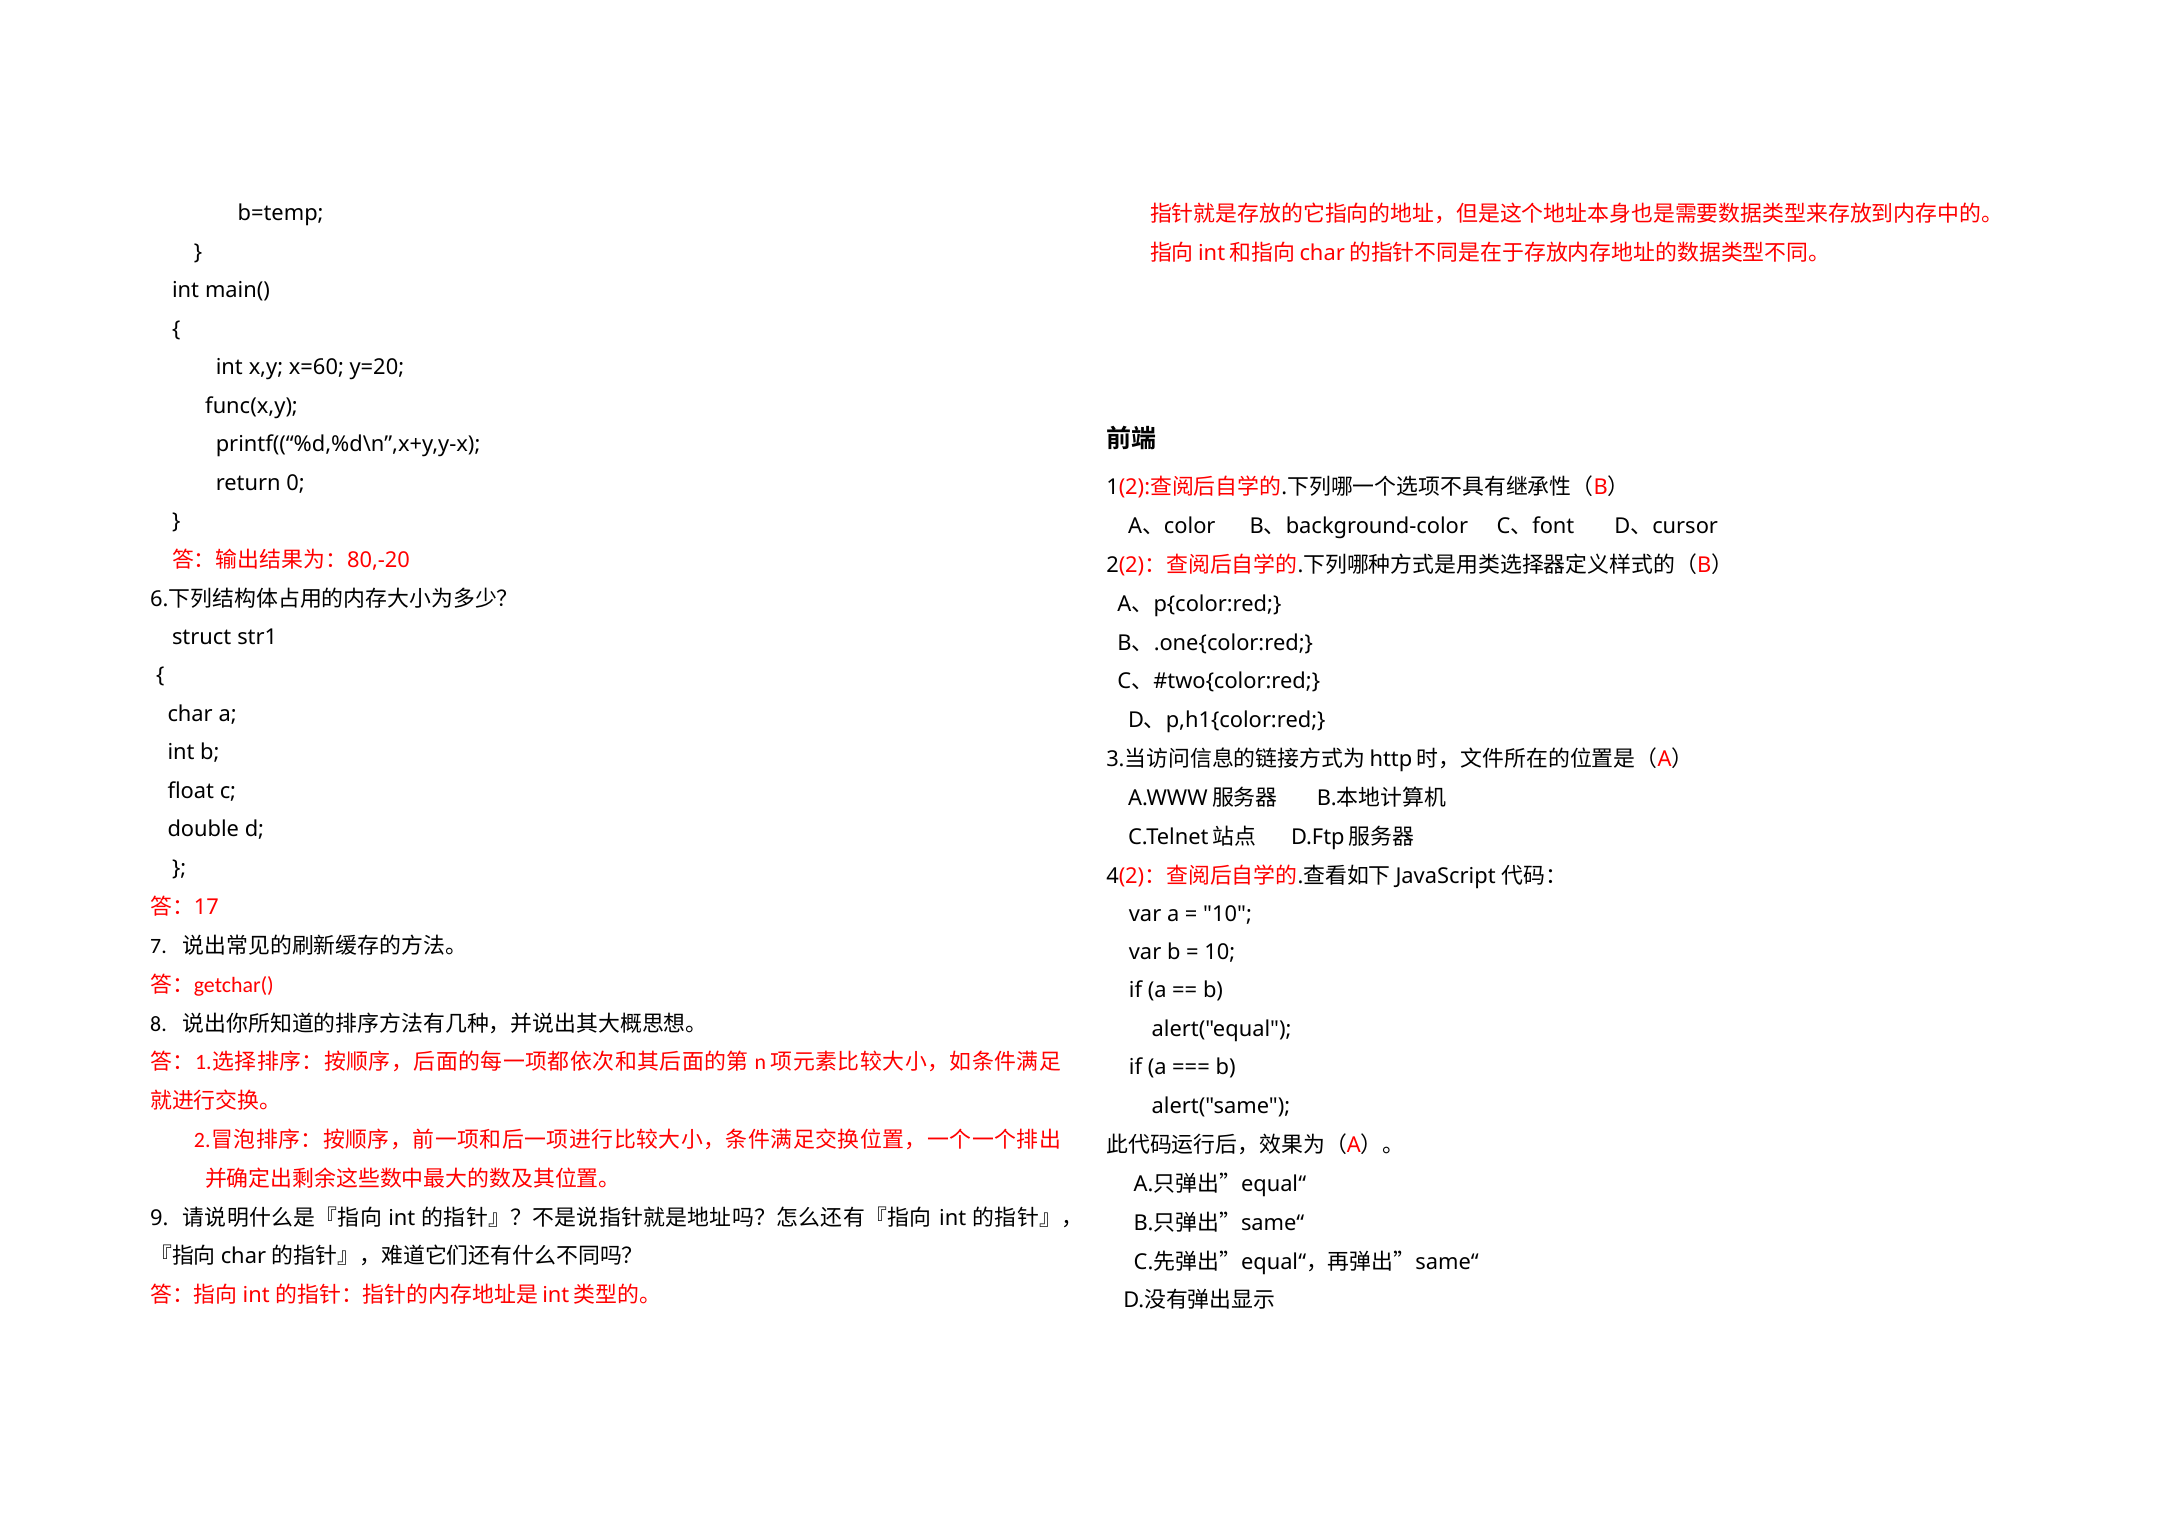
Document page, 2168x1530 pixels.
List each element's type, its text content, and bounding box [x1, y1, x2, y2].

text 答：输出结果为：80,-20 [150, 542, 1062, 574]
text D、p,h1{color:red;} [1106, 702, 2018, 734]
text A、p{color:red;} [1106, 585, 2018, 618]
text float c; [150, 773, 1062, 806]
text double d; [150, 812, 1062, 844]
text A.只弹出”equal“ [1106, 1166, 2018, 1198]
text int b; [150, 735, 1062, 767]
text }; [150, 850, 1062, 883]
text A.WWW服务器 B.本地计算机 [1106, 779, 2018, 812]
text B.只弹出”same“ [1106, 1204, 2018, 1237]
text 答：17 [150, 889, 1062, 921]
text 答：getchar() [150, 966, 1062, 999]
text C.先弹出”equal“，再弹出”same“ [1106, 1243, 2018, 1276]
text if (a == b) [1106, 973, 2018, 1006]
text 指针就是存放的它指向的地址，但是这个地址本身也是需要数据类型来存放到内存中的。 [1106, 196, 2018, 228]
text C.Telnet站点 D.Ftp服务器 [1106, 818, 2018, 851]
text return 0; [150, 465, 1062, 498]
text 2(2)：查阅后自学的.下列哪种方式是用类选择器定义样式的（B） [1106, 546, 2018, 579]
text if (a === b) [1106, 1050, 2018, 1082]
text } [150, 503, 1062, 536]
text int x,y; x=60; y=20; [150, 350, 1062, 382]
text 6.下列结构体占用的内存大小为多少？ [150, 581, 1062, 613]
text 指向int和指向char的指针不同是在于存放内存地址的数据类型不同。 [1106, 235, 2018, 267]
text 答：1.选择排序：按顺序，后面的每一项都依次和其后面的第n项元素比较大小，如条件满足就进行交换。 [150, 1044, 1062, 1115]
text 3.当访问信息的链接方式为http时，文件所在的位置是（A） [1106, 741, 2018, 773]
text } [150, 234, 1062, 267]
list 说出你所知道的排序方法有几种，并说出其大概思想。 [150, 1005, 1062, 1038]
text A、color B、background-color C、font D、cursor [1106, 508, 2018, 540]
text int main() [150, 273, 1062, 305]
text b=temp; [194, 196, 1062, 228]
text C、#two{color:red;} [1106, 663, 2018, 696]
text struct str1 [150, 620, 1062, 652]
text 2.冒泡排序：按顺序，前一项和后一项进行比较大小，条件满足交换位置，一个一个排出并确定出剩余这些数中最大的数及其位置。 [194, 1122, 1062, 1193]
text alert("equal"); [1106, 1011, 2018, 1044]
text 前端 [1106, 404, 2018, 469]
text char a; [150, 697, 1062, 729]
text alert("same"); [1106, 1088, 2018, 1121]
text 答：指向 int 的指针：指针的内存地址是int类型的。 [150, 1277, 1062, 1309]
text printf((“%d,%d\n”,x+y,y-x); [150, 427, 1062, 459]
text { [150, 658, 1062, 691]
text B、.one{color:red;} [1106, 624, 2018, 657]
text { [150, 311, 1062, 344]
text D.没有弹出显示 [1106, 1282, 2018, 1315]
text 4(2)：查阅后自学的.查看如下 JavaScript 代码： [1106, 857, 2018, 890]
text var b = 10; [1106, 934, 2018, 967]
text 1(2):查阅后自学的.下列哪一个选项不具有继承性（B） [1106, 469, 2018, 501]
list 说出常见的刷新缓存的方法。 [150, 928, 1062, 960]
text 此代码运行后，效果为（A）。 [1106, 1127, 2018, 1159]
list 请说明什么是『指向 int 的指针』？不是说指针就是地址吗？怎么还有『指向 int 的指针』，『指向 char 的指针』，难道它们还有什么不同吗？ [150, 1199, 1062, 1271]
text func(x,y); [150, 388, 1062, 421]
text var a = "10"; [1106, 896, 2018, 929]
